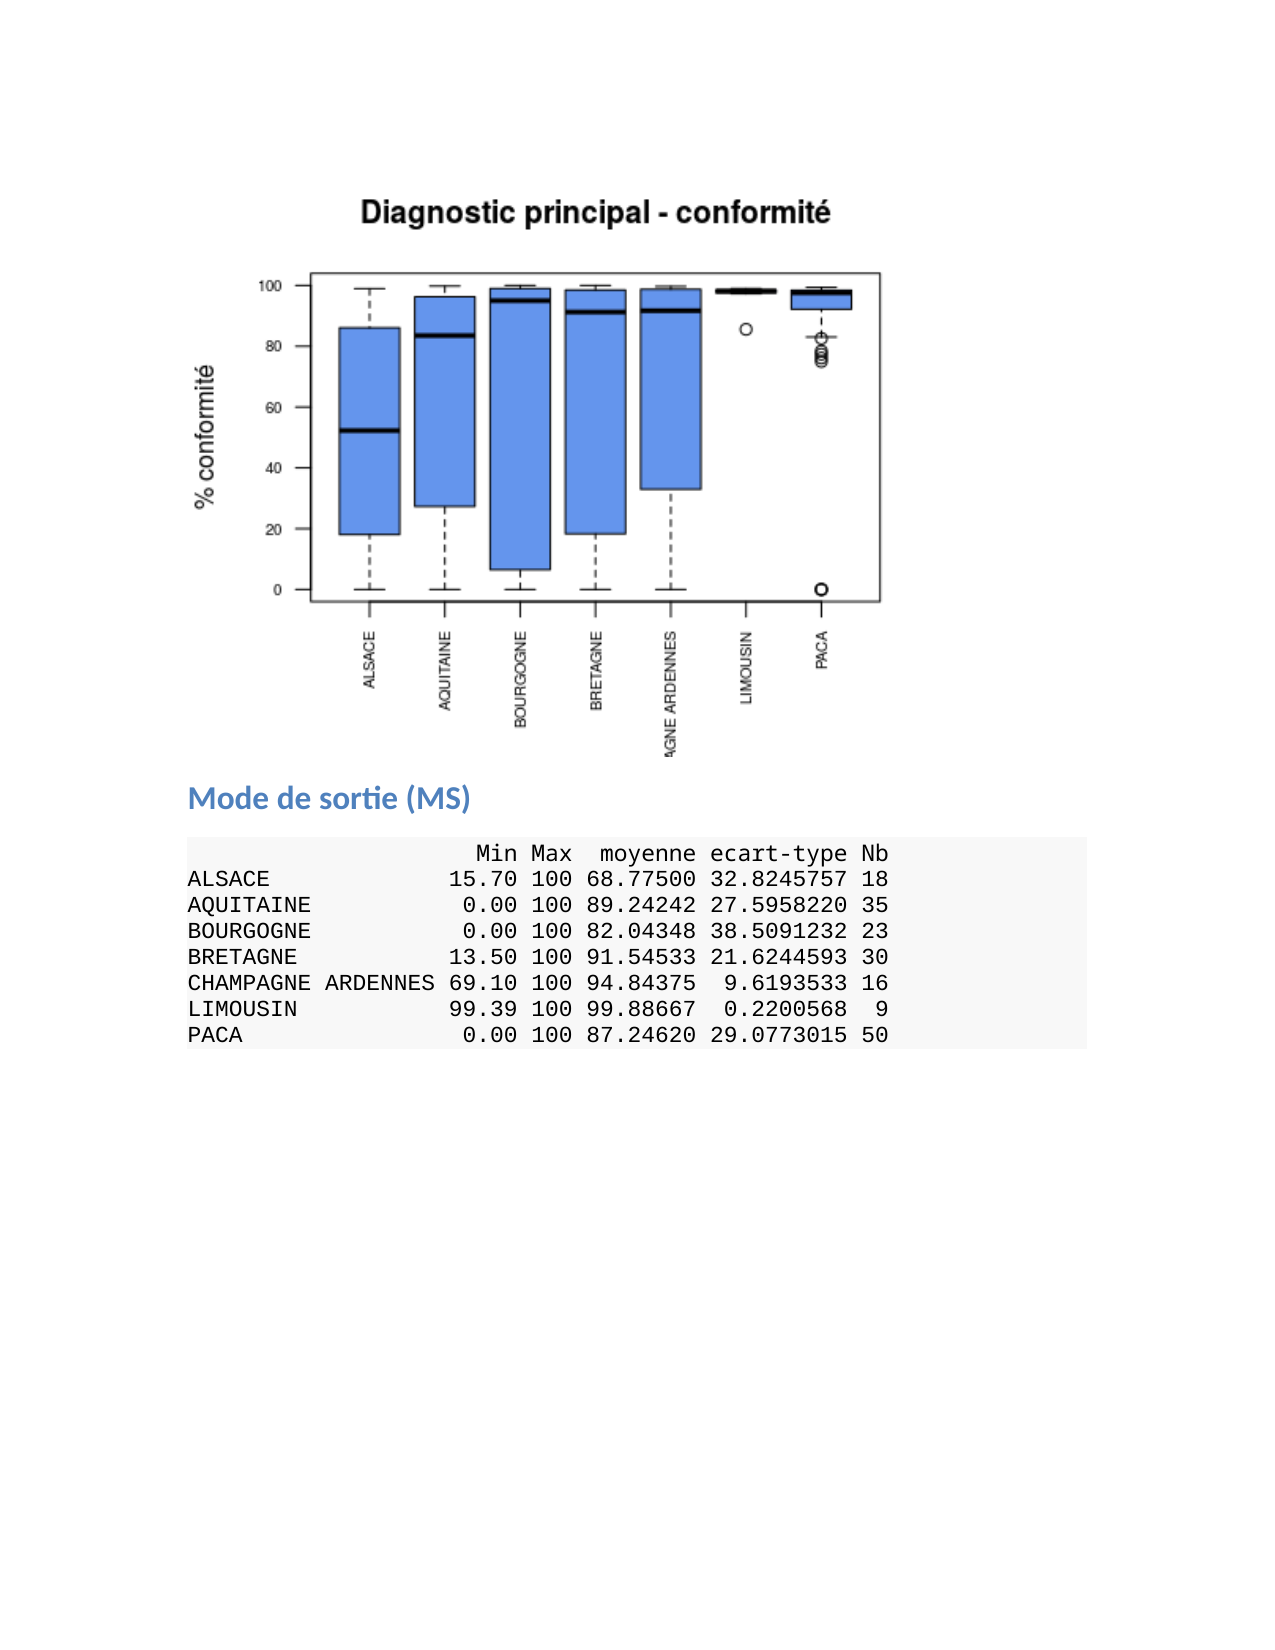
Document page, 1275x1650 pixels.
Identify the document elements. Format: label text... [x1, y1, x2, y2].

text Mode de sortie (MS) [187, 777, 1087, 818]
text Min Max moyenne ecart-type Nb ALSACE 15.70 100 68.77500 32.8245757 18 AQUITAINE 0.00 100 89.24242 27.5958220 35 BOURGOGNE 0.00 100 82.04348 38.5091232 23 BRETAGNE 13.50 100 91.54533 21.6244593 30 CHAMPAGNE ARDENNES 69.10 100 94.84375 9.6193533 16 LIMOUSIN 99.39 100 99.88667 0.2200568 9 PACA 0.00 100 87.24620 29.0773015 50 [187, 837, 1087, 1049]
picture [187, 150, 944, 757]
